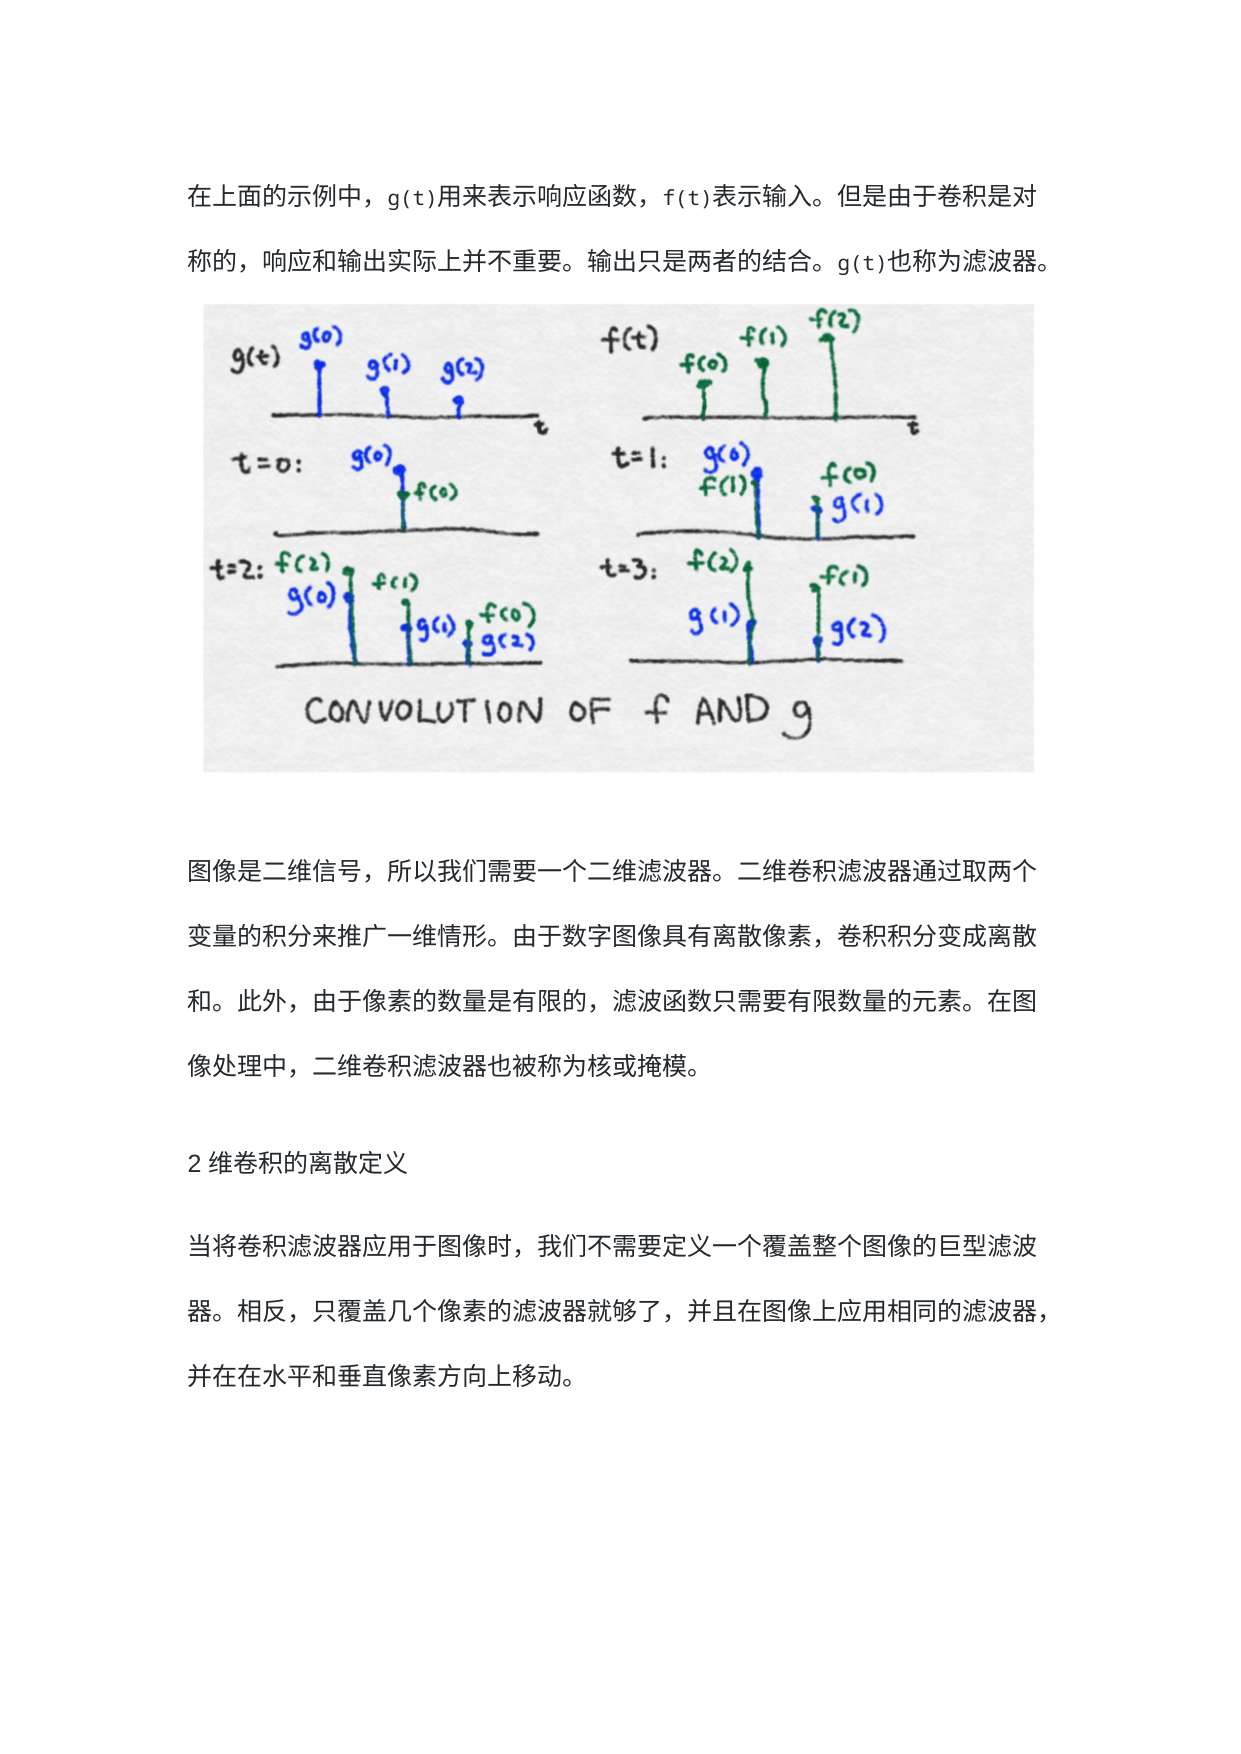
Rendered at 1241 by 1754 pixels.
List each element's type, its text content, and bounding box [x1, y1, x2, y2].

text 图像是二维信号，所以我们需要一个二维滤波器。二维卷积滤波器通过取两个变量的积分来推广一维情形。由于数字图像具有离散像素，卷积积分变成离散和。此外，由于像素的数量是有限的，滤波函数只需要有限数量的元素。在图像处理中，二维卷积滤波器也被称为核或掩模。 [187, 837, 1053, 1097]
text 当将卷积滤波器应用于图像时，我们不需要定义一个覆盖整个图像的巨型滤波器。相反，只覆盖几个像素的滤波器就够了，并且在图像上应用相同的滤波器，并在在水平和垂直像素方向上移动。 [187, 1212, 1053, 1407]
text 2 维卷积的离散定义 [187, 1122, 1053, 1187]
text 在上面的示例中，g(t)用来表示响应函数，f(t)表示输入。但是由于卷积是对称的，响应和输出实际上并不重要。输出只是两者的结合。g(t)也称为滤波器。 [187, 162, 1053, 292]
picture [187, 292, 1051, 789]
